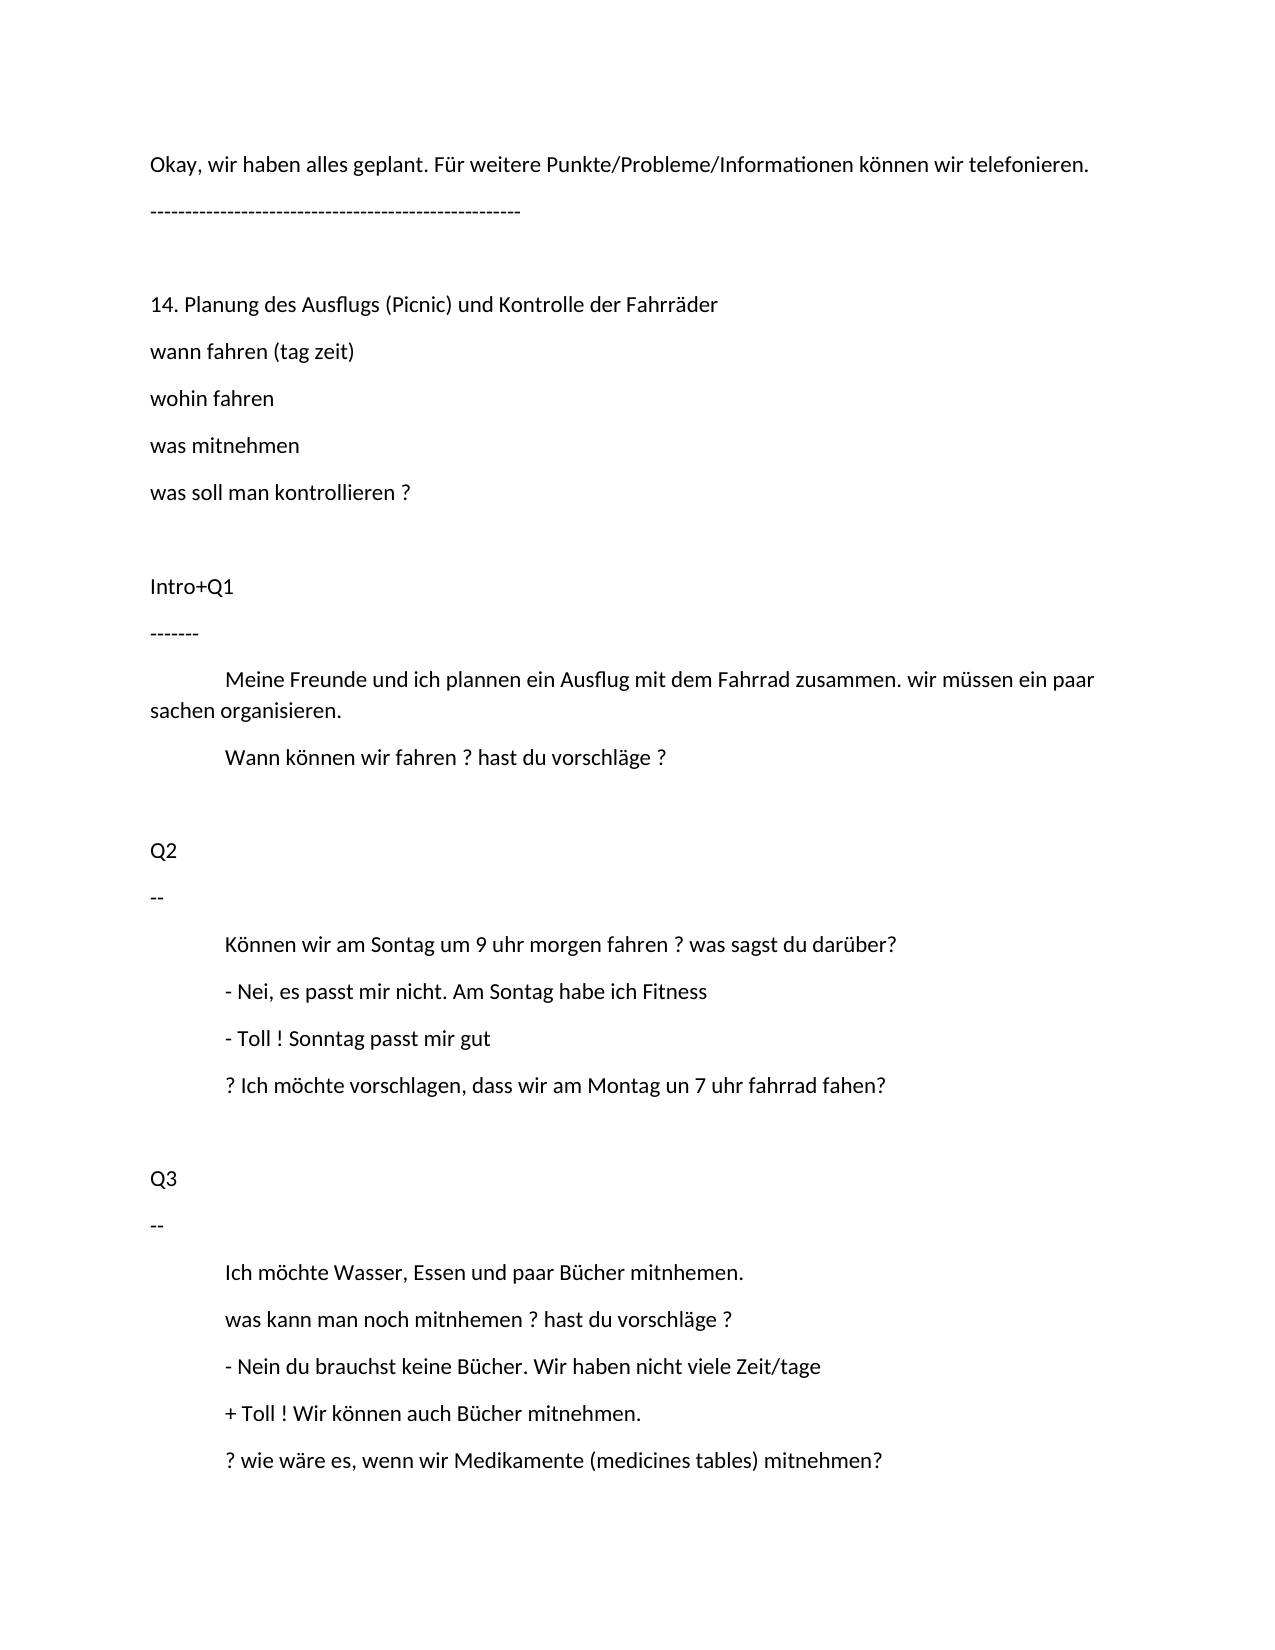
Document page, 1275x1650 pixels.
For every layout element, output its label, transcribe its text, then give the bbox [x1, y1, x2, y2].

text - Nein du brauchst keine Bücher. Wir haben nicht viele Zeit/tage [150, 1352, 1125, 1380]
text ? Ich möchte vorschlagen, dass wir am Montag un 7 uhr fahrrad fahen? [150, 1071, 1125, 1099]
text wohin fahren [150, 384, 1125, 412]
text ----------------------------------------------------- [150, 197, 1125, 225]
text ? wie wäre es, wenn wir Medikamente (medicines tables) mitnehmen? [150, 1446, 1125, 1474]
text Ich möchte Wasser, Essen und paar Bücher mitnhemen. [150, 1258, 1125, 1286]
text was soll man kontrollieren ? [150, 478, 1125, 506]
text Okay, wir haben alles geplant. Für weitere Punkte/Probleme/Informationen können wir telefonieren. [150, 150, 1125, 178]
text + Toll ! Wir können auch Bücher mitnehmen. [150, 1399, 1125, 1427]
text was kann man noch mitnhemen ? hast du vorschläge ? [150, 1305, 1125, 1333]
text was mitnehmen [150, 431, 1125, 459]
text -- [150, 1211, 1125, 1239]
text -- [150, 883, 1125, 911]
text 14. Planung des Ausflugs (Picnic) und Kontrolle der Fahrräder [150, 291, 1125, 319]
text wann fahren (tag zeit) [150, 337, 1125, 366]
text ------- [150, 619, 1125, 647]
text Wann können wir fahren ? hast du vorschläge ? [150, 743, 1125, 771]
text Q3 [150, 1164, 1125, 1193]
text - Toll ! Sonntag passt mir gut [150, 1024, 1125, 1052]
text Können wir am Sontag um 9 uhr morgen fahren ? was sagst du darüber? [150, 930, 1125, 958]
text - Nei, es passt mir nicht. Am Sontag habe ich Fitness [150, 977, 1125, 1005]
text Meine Freunde und ich plannen ein Ausflug mit dem Fahrrad zusammen. wir müssen ein paar sachen organisieren. [150, 666, 1125, 724]
text Intro+Q1 [150, 572, 1125, 600]
text Q2 [150, 836, 1125, 864]
